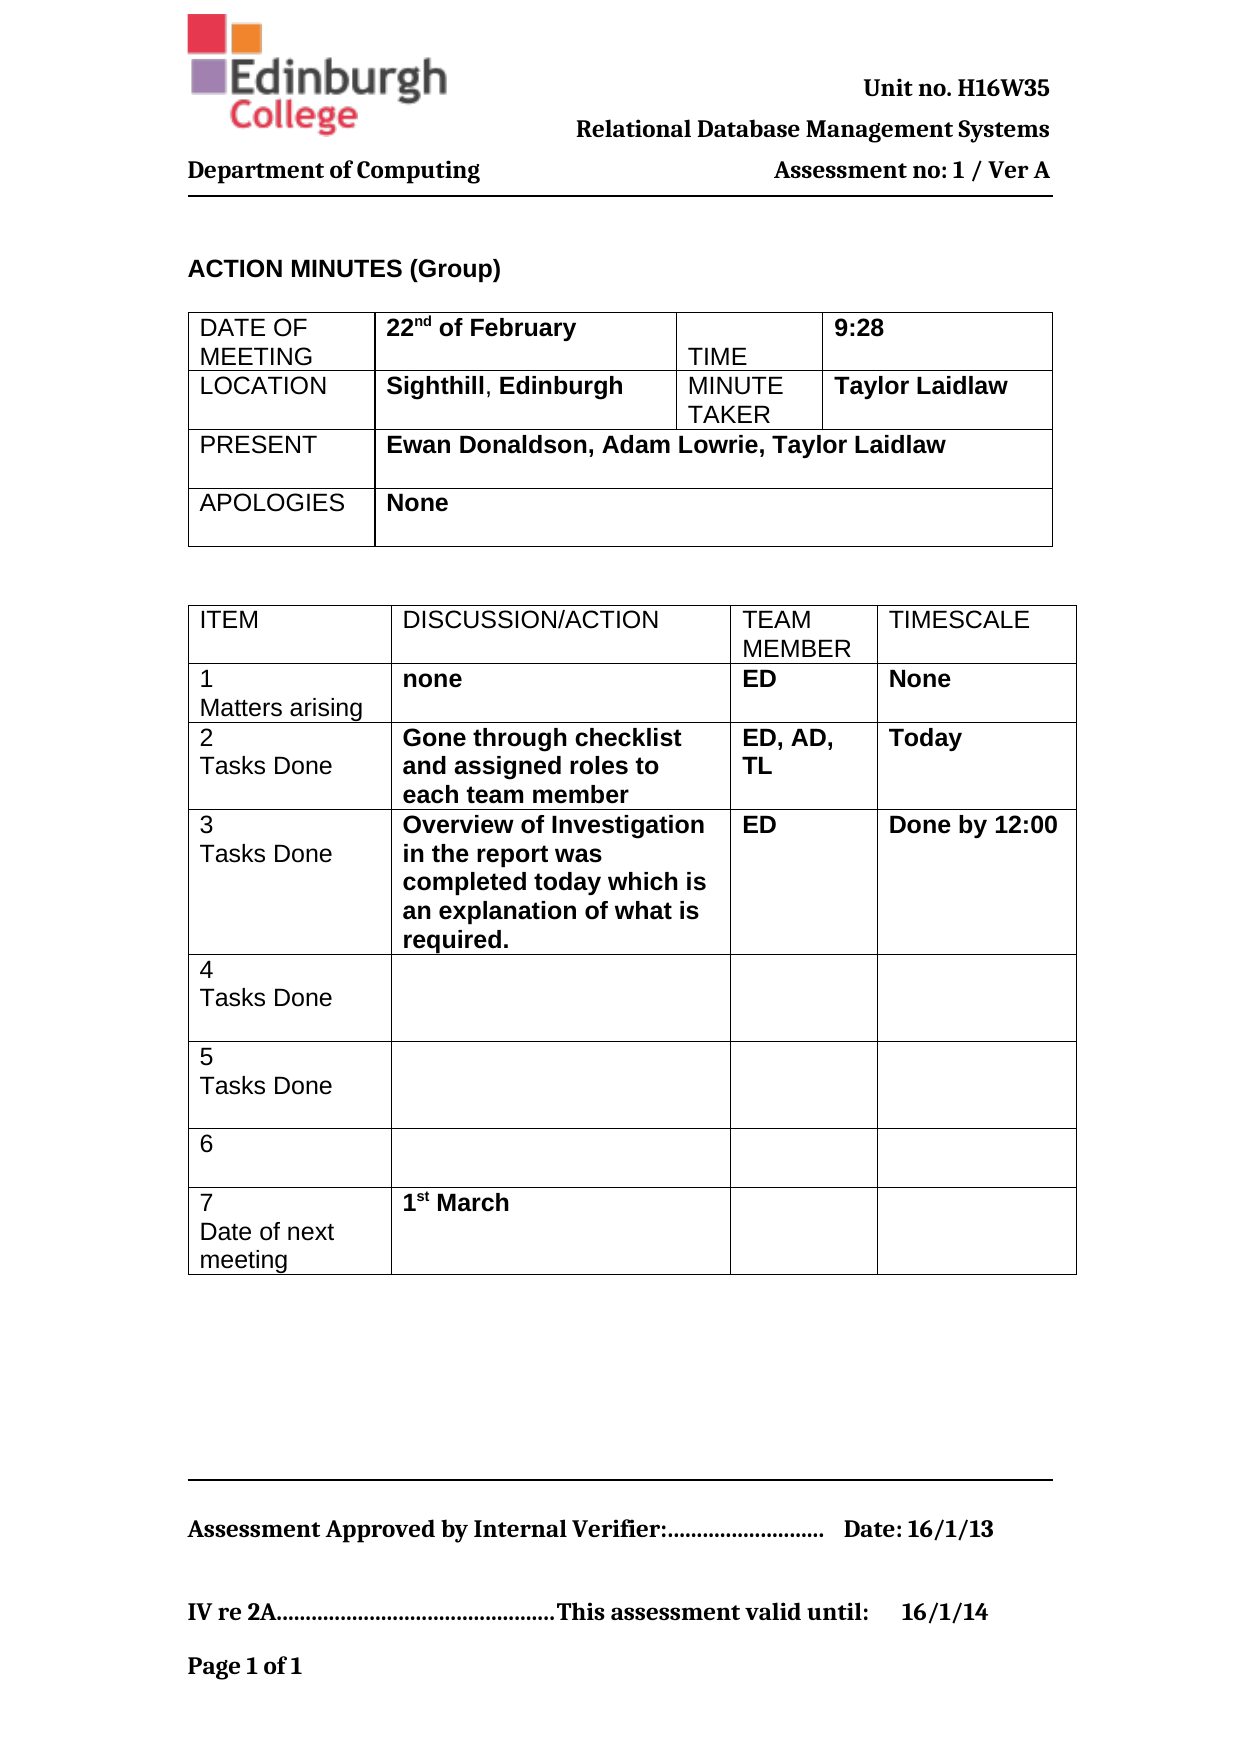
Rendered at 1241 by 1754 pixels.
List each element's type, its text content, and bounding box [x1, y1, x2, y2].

table_cell Sighthill, Edinburgh [376, 371, 676, 429]
table_cell 5 Tasks Done [189, 1042, 391, 1128]
table_cell Overview of Investigation in the report was completed today which is an explanation of what is required. [392, 810, 730, 954]
table_header TIMESCALE [878, 606, 1076, 663]
picture [187, 14, 447, 137]
table_cell 6 [189, 1129, 391, 1187]
table_cell MINUTE TAKER [677, 371, 822, 429]
table_cell Taylor Laidlaw [823, 371, 1052, 429]
table_header DISCUSSION/ACTION [392, 606, 730, 663]
table_cell [392, 955, 730, 1041]
table_cell [878, 1188, 1076, 1274]
table_cell LOCATION [189, 371, 374, 429]
table_cell Today [878, 723, 1076, 809]
table_cell none [392, 664, 730, 722]
table_cell 3 Tasks Done [189, 810, 391, 954]
table_cell [731, 1188, 877, 1274]
table_cell ED [731, 664, 877, 722]
table_cell 7 Date of next meeting [189, 1188, 391, 1274]
table_header TIME [677, 313, 822, 370]
table_cell [878, 955, 1076, 1041]
table_cell Gone through checklist and assigned roles to each team member [392, 723, 730, 809]
table_cell [392, 1042, 730, 1128]
table_header ITEM [189, 606, 391, 663]
table_cell 2 Tasks Done [189, 723, 391, 809]
table_header DATE OF MEETING [189, 313, 374, 370]
table_cell ED, AD, TL [731, 723, 877, 809]
table_cell [878, 1042, 1076, 1128]
table_cell None [878, 664, 1076, 722]
table_cell 1 Matters arising [189, 664, 391, 722]
table_cell 1st March [392, 1188, 730, 1274]
table_cell APOLOGIES [189, 489, 374, 546]
text ACTION MINUTES (Group) [187, 254, 1053, 283]
table_header TEAM MEMBER [731, 606, 877, 663]
table_cell PRESENT [189, 430, 374, 487]
table_header 9:28 [823, 313, 1052, 370]
table_cell [392, 1129, 730, 1187]
table_cell ED [731, 810, 877, 954]
table_cell [731, 1129, 877, 1187]
table_header 22nd of February [376, 313, 676, 370]
table_cell Ewan Donaldson, Adam Lowrie, Taylor Laidlaw [376, 430, 1052, 487]
table_cell [731, 1042, 877, 1128]
table_cell Done by 12:00 [878, 810, 1076, 954]
table_cell 4 Tasks Done [189, 955, 391, 1041]
table_cell None [376, 489, 1052, 546]
table_cell [878, 1129, 1076, 1187]
table_cell [731, 955, 877, 1041]
